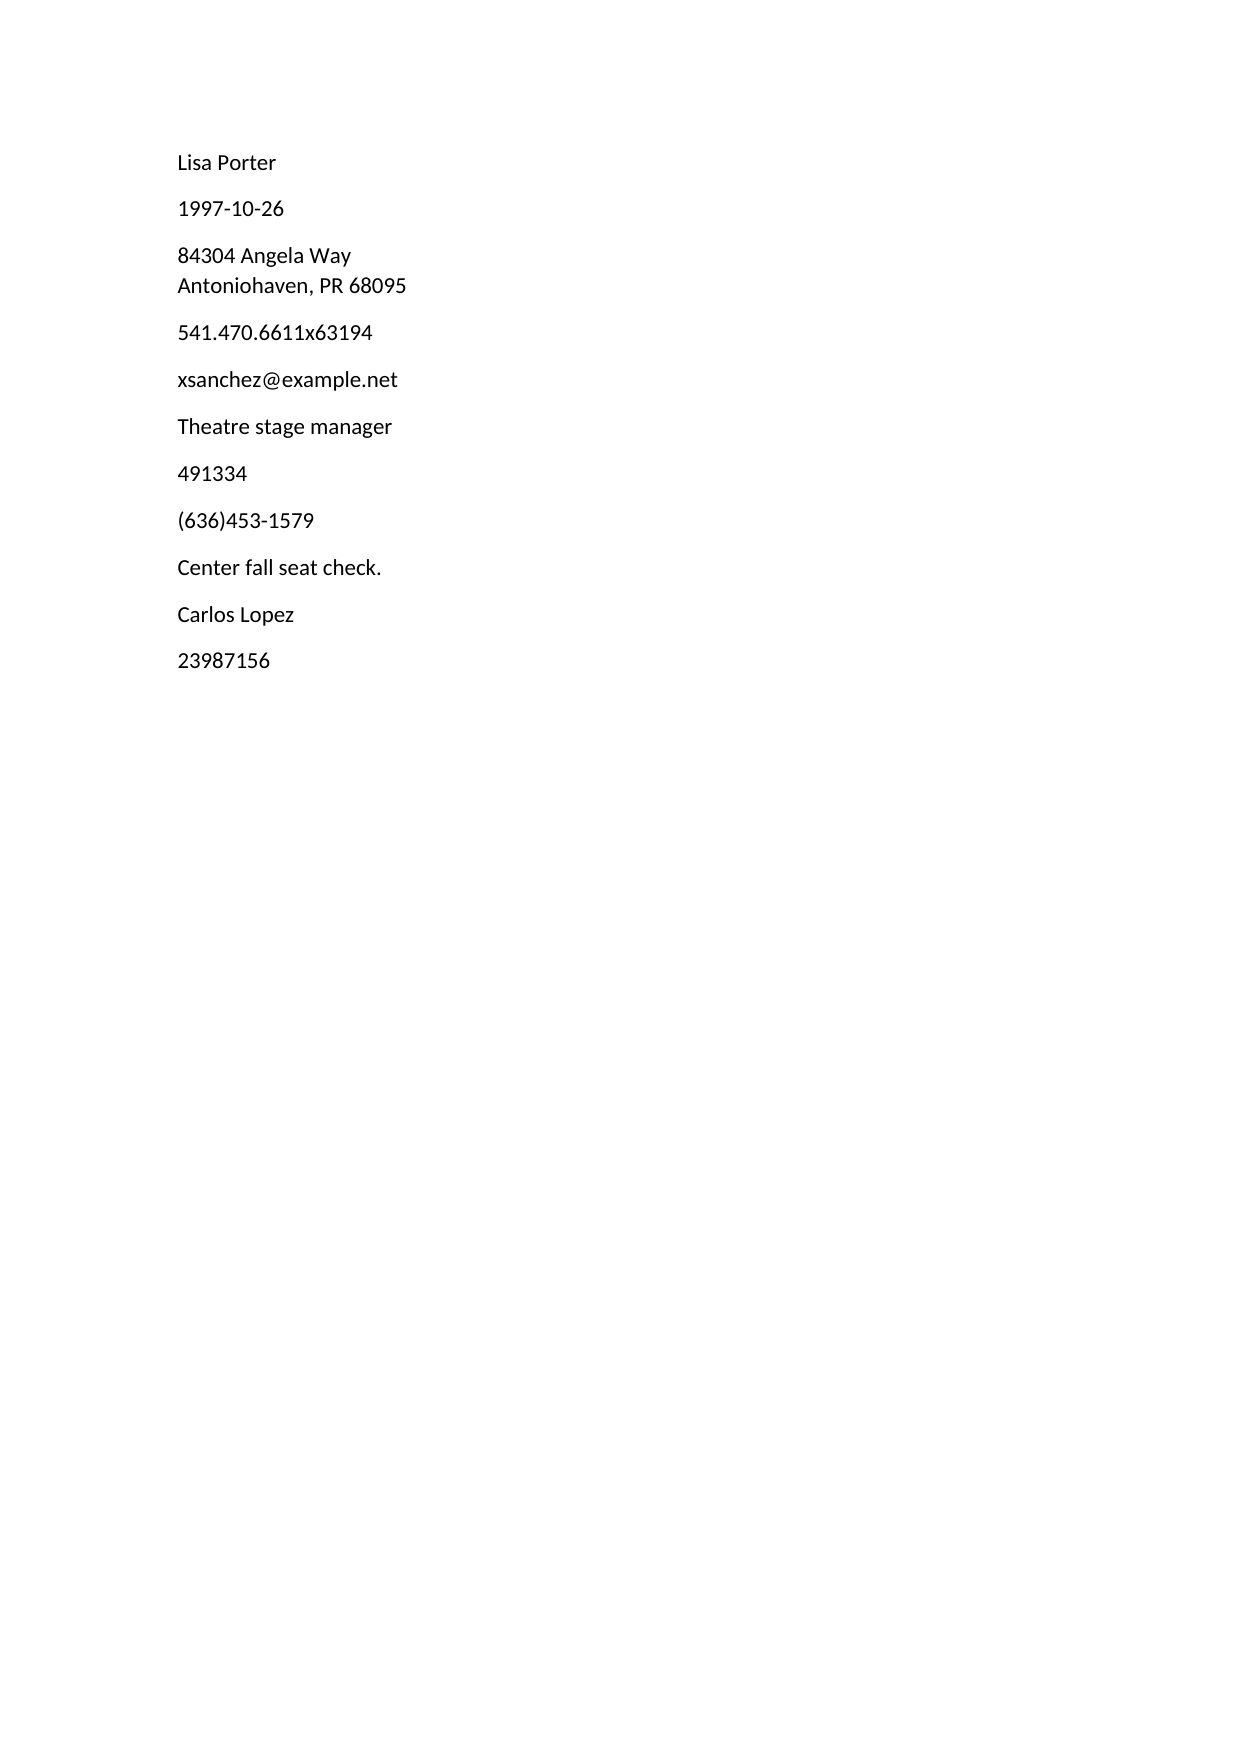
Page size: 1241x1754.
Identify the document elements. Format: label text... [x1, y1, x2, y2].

text Theatre stage manager [177, 412, 1063, 440]
text 23987156 [177, 647, 1063, 674]
text 541.470.6611x63194 [177, 318, 1063, 346]
text 491334 [177, 459, 1063, 487]
text (636)453-1579 [177, 506, 1063, 534]
text Center fall seat check. [177, 553, 1063, 581]
text Lisa Porter [177, 148, 1063, 176]
text Carlos Lopez [177, 600, 1063, 628]
text 84304 Angela Way Antoniohaven, PR 68095 [177, 241, 1063, 299]
text 1997-10-26 [177, 194, 1063, 222]
text xsanchez@example.net [177, 365, 1063, 393]
